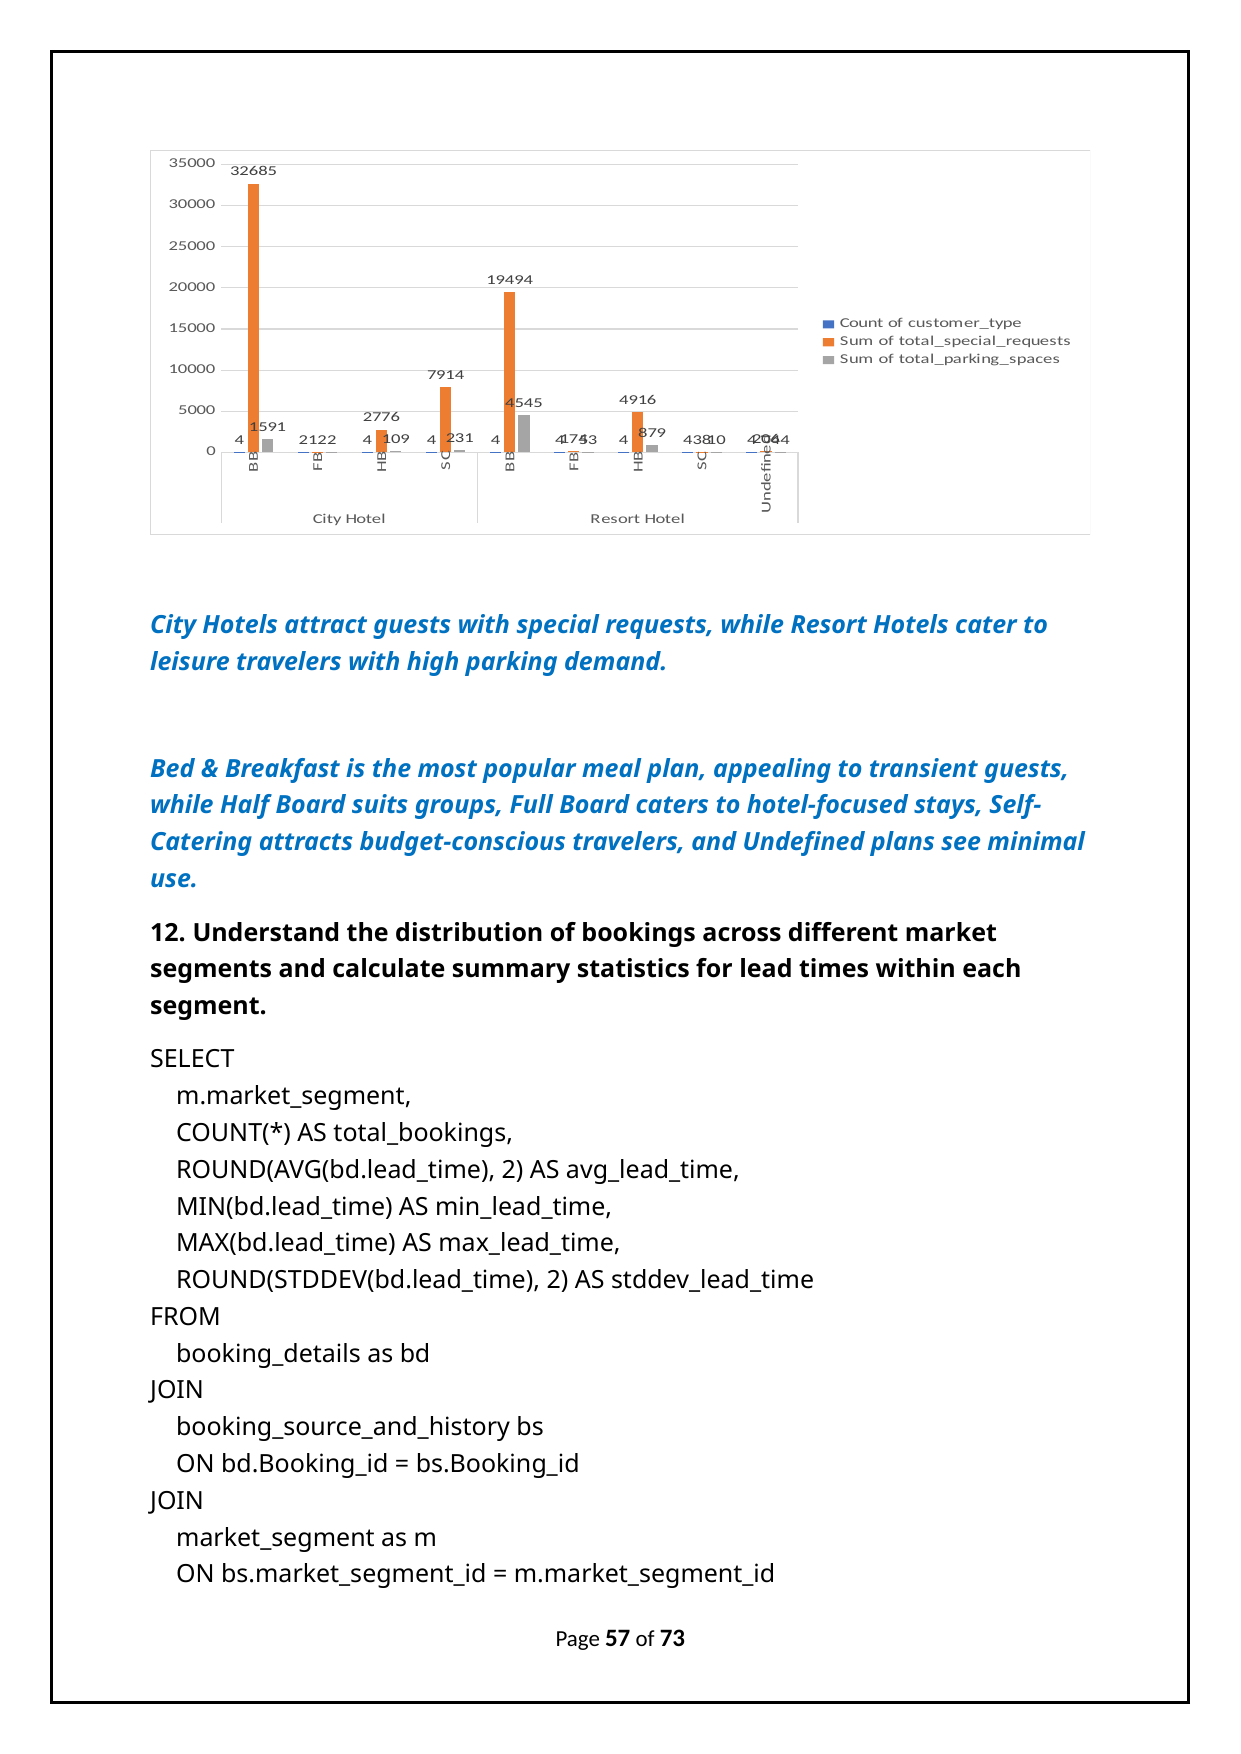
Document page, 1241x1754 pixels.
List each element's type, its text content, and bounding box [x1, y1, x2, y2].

text market_segment as m [150, 1519, 1090, 1553]
text m.market_segment, [150, 1078, 1090, 1112]
text JOIN [150, 1372, 1090, 1406]
text 12. Understand the distribution of bookings across different market segments and calculate summary statistics for lead times within each segment. [150, 914, 1090, 1022]
text SELECT [150, 1041, 1090, 1075]
text Bed & Breakfast is the most popular meal plan, appealing to transient guests, while Half Board suits groups, Full Board caters to hotel-focused stays, Self-Catering attracts budget-conscious travelers, and Undefined plans see minimal use. [150, 750, 1090, 895]
text JOIN [150, 1482, 1090, 1516]
text FROM [150, 1298, 1090, 1333]
text ON bd.Booking_id = bs.Booking_id [150, 1446, 1090, 1480]
text MAX(bd.lead_time) AS max_lead_time, [150, 1225, 1090, 1259]
text City Hotels attract guests with special requests, while Resort Hotels cater to leisure travelers with high parking demand. [150, 607, 1090, 678]
text ON bs.market_segment_id = m.market_segment_id [150, 1556, 1090, 1590]
text booking_source_and_history bs [150, 1409, 1090, 1443]
text ROUND(AVG(bd.lead_time), 2) AS avg_lead_time, [150, 1151, 1090, 1186]
text ROUND(STDDEV(bd.lead_time), 2) AS stddev_lead_time [150, 1262, 1090, 1296]
text booking_details as bd [150, 1335, 1090, 1369]
text COUNT(*) AS total_bookings, [150, 1115, 1090, 1149]
text MIN(bd.lead_time) AS min_lead_time, [150, 1188, 1090, 1222]
